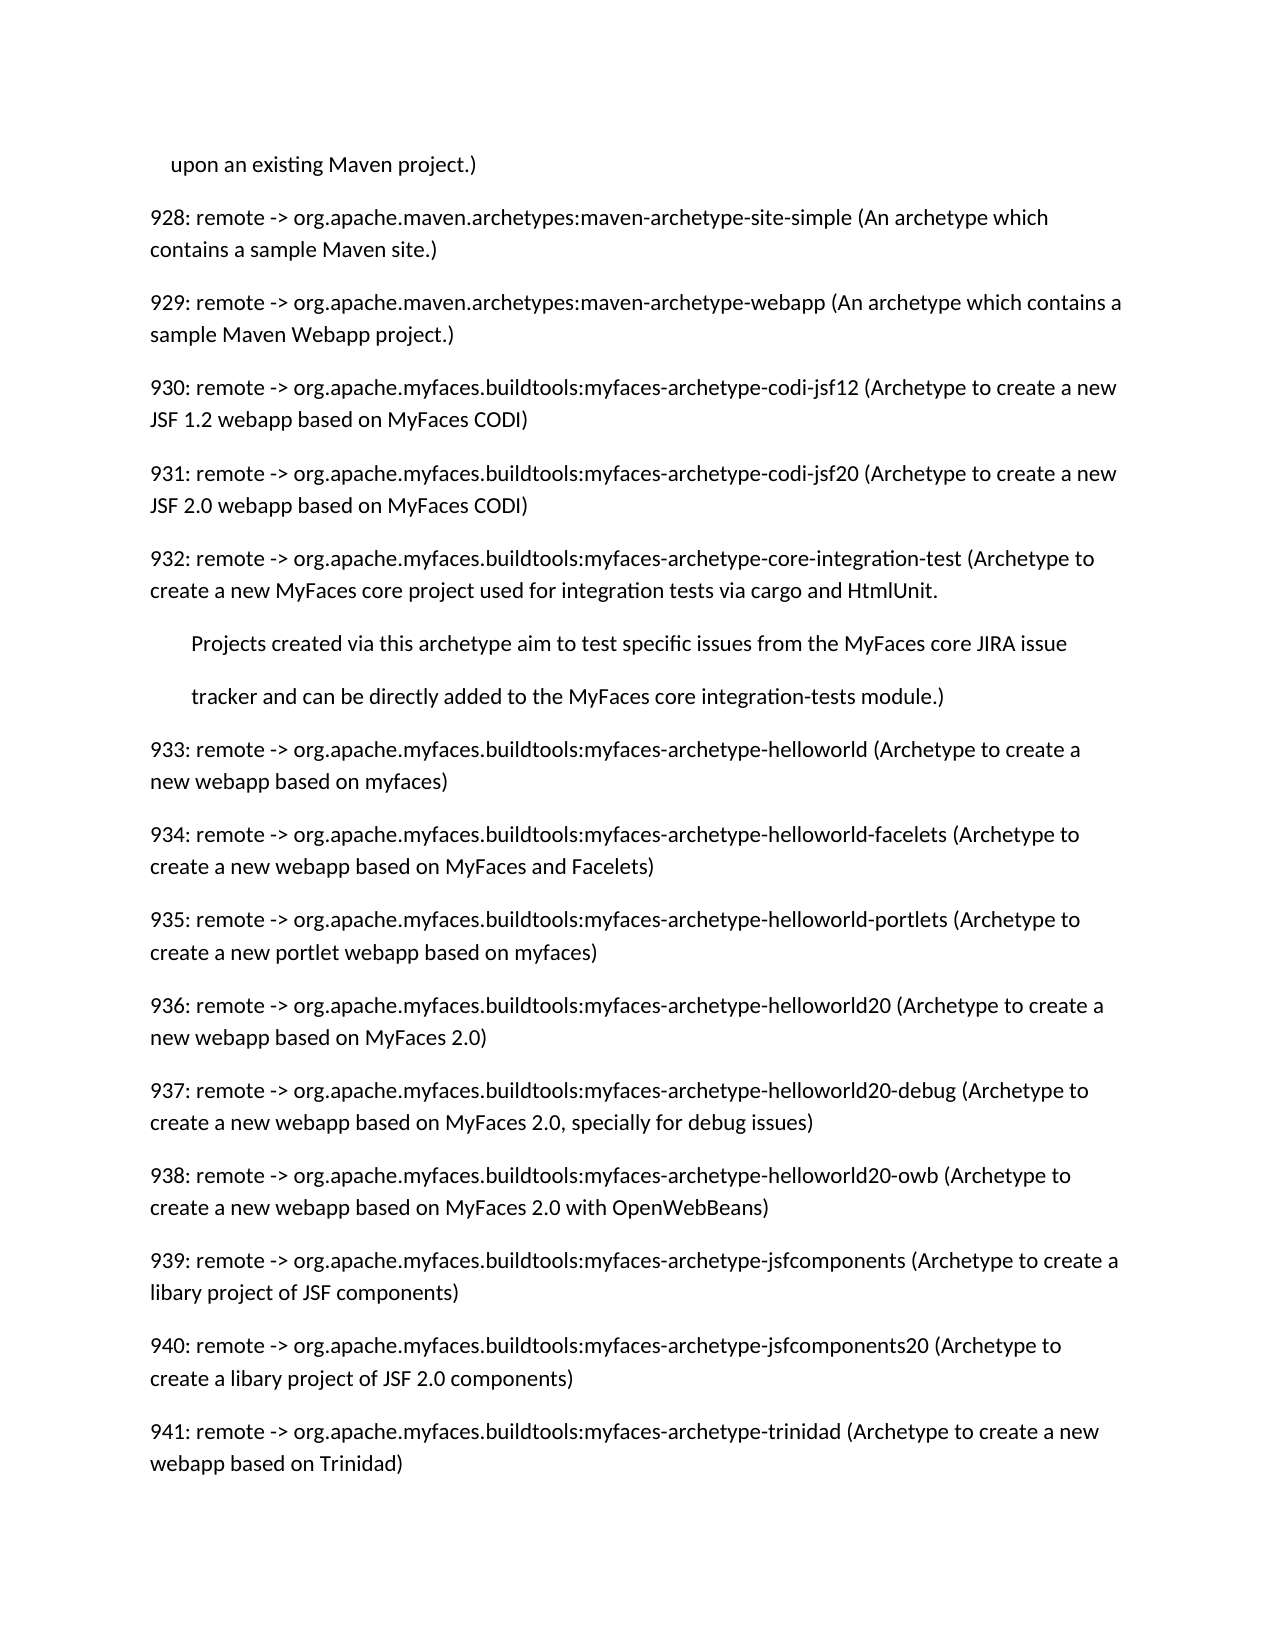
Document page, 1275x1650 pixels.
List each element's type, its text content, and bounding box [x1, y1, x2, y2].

text 933: remote -> org.apache.myfaces.buildtools:myfaces-archetype-helloworld (Archetype to create a new webapp based on myfaces) [150, 735, 1125, 795]
text 935: remote -> org.apache.myfaces.buildtools:myfaces-archetype-helloworld-portlets (Archetype to create a new portlet webapp based on myfaces) [150, 906, 1125, 966]
text 932: remote -> org.apache.myfaces.buildtools:myfaces-archetype-core-integration-test (Archetype to create a new MyFaces core project used for integration tests via cargo and HtmlUnit. [150, 544, 1125, 604]
text 938: remote -> org.apache.myfaces.buildtools:myfaces-archetype-helloworld20-owb (Archetype to create a new webapp based on MyFaces 2.0 with OpenWebBeans) [150, 1161, 1125, 1221]
text 941: remote -> org.apache.myfaces.buildtools:myfaces-archetype-trinidad (Archetype to create a new webapp based on Trinidad) [150, 1417, 1125, 1477]
text 929: remote -> org.apache.maven.archetypes:maven-archetype-webapp (An archetype which contains a sample Maven Webapp project.) [150, 288, 1125, 348]
text Projects created via this archetype aim to test specific issues from the MyFaces core JIRA issue [150, 629, 1125, 657]
text tracker and can be directly added to the MyFaces core integration-tests module.) [150, 682, 1125, 710]
text 940: remote -> org.apache.myfaces.buildtools:myfaces-archetype-jsfcomponents20 (Archetype to create a libary project of JSF 2.0 components) [150, 1332, 1125, 1392]
text 939: remote -> org.apache.myfaces.buildtools:myfaces-archetype-jsfcomponents (Archetype to create a libary project of JSF components) [150, 1246, 1125, 1307]
text 936: remote -> org.apache.myfaces.buildtools:myfaces-archetype-helloworld20 (Archetype to create a new webapp based on MyFaces 2.0) [150, 991, 1125, 1051]
text 928: remote -> org.apache.maven.archetypes:maven-archetype-site-simple (An archetype which contains a sample Maven site.) [150, 203, 1125, 263]
text upon an existing Maven project.) [150, 150, 1125, 178]
text 934: remote -> org.apache.myfaces.buildtools:myfaces-archetype-helloworld-facelets (Archetype to create a new webapp based on MyFaces and Facelets) [150, 820, 1125, 881]
text 931: remote -> org.apache.myfaces.buildtools:myfaces-archetype-codi-jsf20 (Archetype to create a new JSF 2.0 webapp based on MyFaces CODI) [150, 459, 1125, 519]
text 937: remote -> org.apache.myfaces.buildtools:myfaces-archetype-helloworld20-debug (Archetype to create a new webapp based on MyFaces 2.0, specially for debug issues) [150, 1076, 1125, 1136]
text 930: remote -> org.apache.myfaces.buildtools:myfaces-archetype-codi-jsf12 (Archetype to create a new JSF 1.2 webapp based on MyFaces CODI) [150, 373, 1125, 434]
